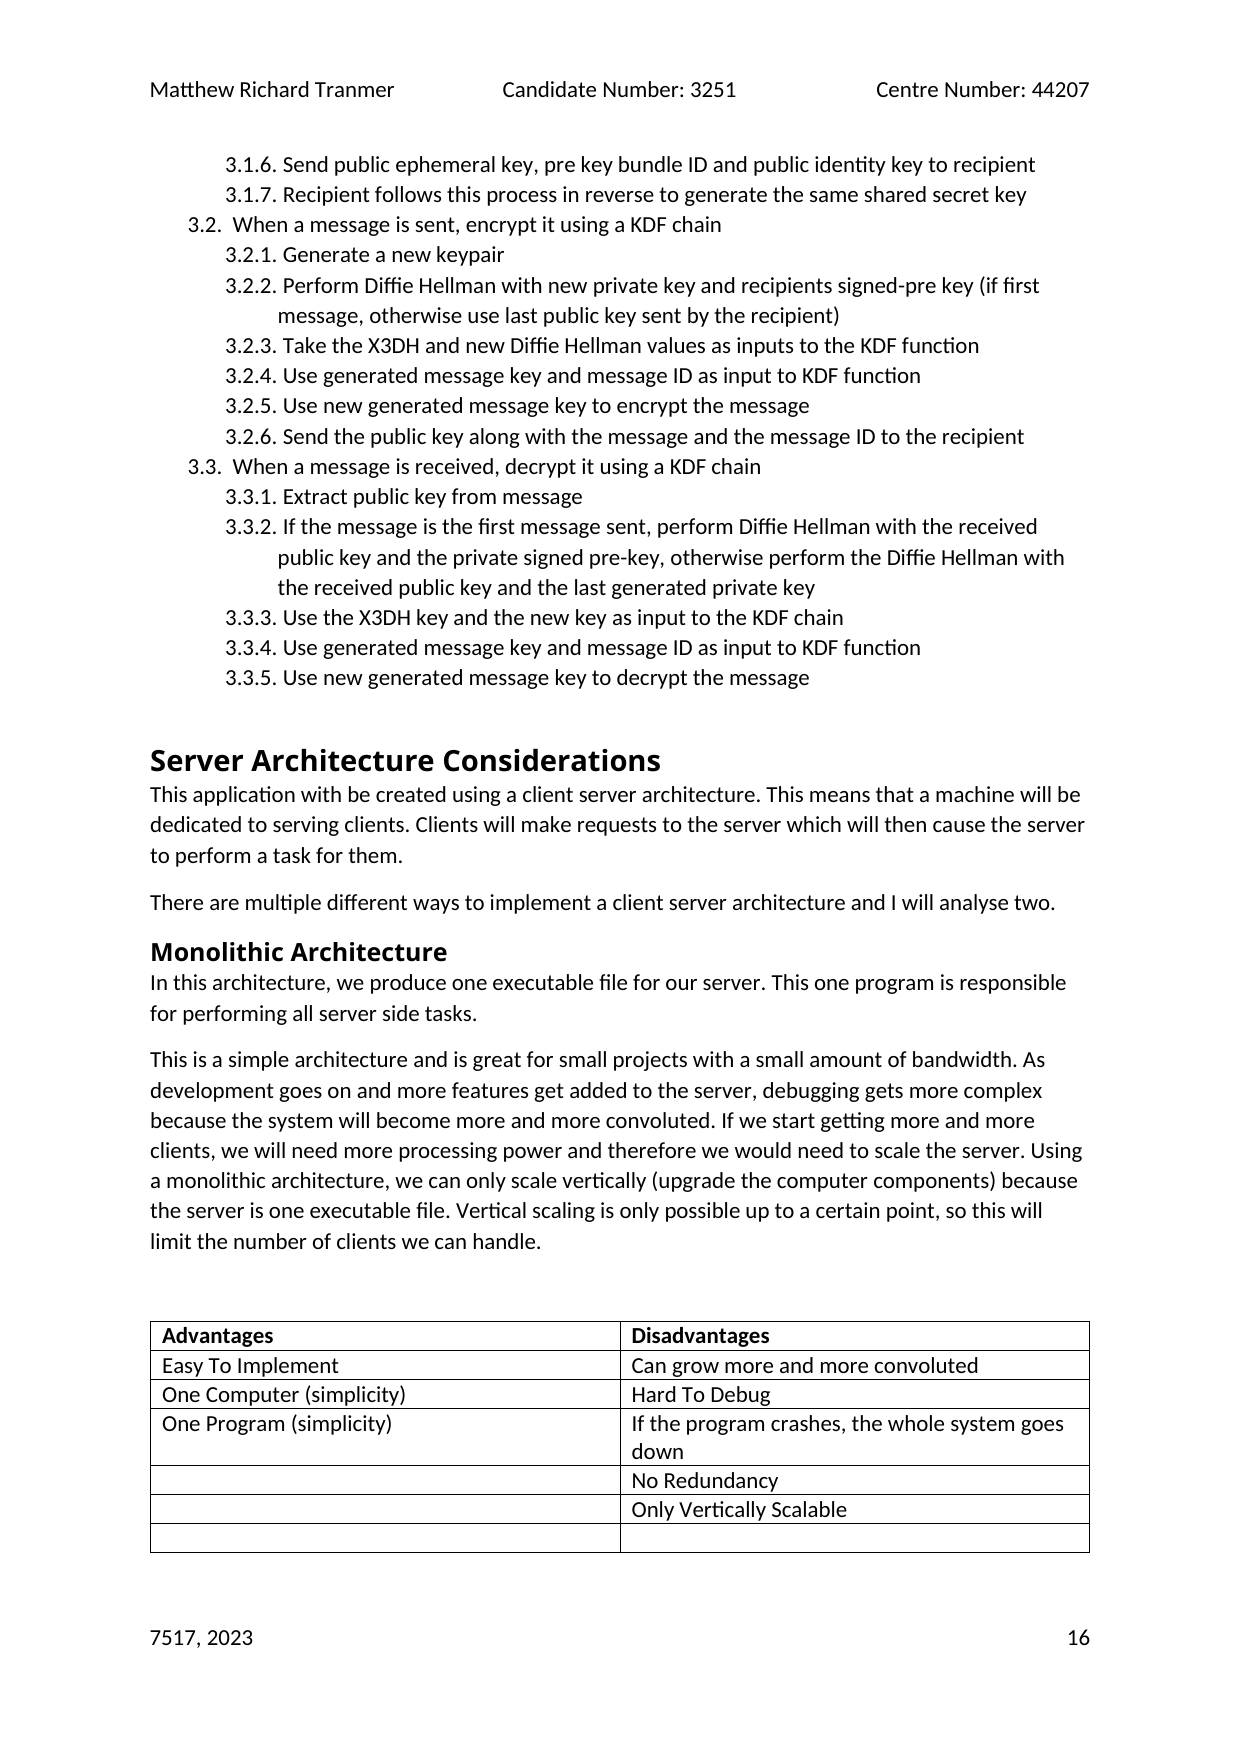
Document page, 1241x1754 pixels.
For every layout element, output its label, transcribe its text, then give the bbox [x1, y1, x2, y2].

table_cell [151, 1524, 620, 1552]
list Send public ephemeral key, pre key bundle ID and public identity key to recipient [225, 150, 1090, 178]
table_cell Hard To Debug [621, 1380, 1089, 1408]
list Take the X3DH and new Diffie Hellman values as inputs to the KDF function [225, 331, 1090, 359]
list Use generated message key and message ID as input to KDF function [225, 361, 1090, 389]
table_cell One Program (simplicity) [151, 1409, 620, 1465]
list Extract public key from message [225, 482, 1090, 510]
list Use generated message key and message ID as input to KDF function [225, 633, 1090, 661]
list Recipient follows this process in reverse to generate the same shared secret key [225, 180, 1090, 208]
list Perform Diffie Hellman with new private key and recipients signed-pre key (if first message, otherwise use last public key sent by the recipient) [225, 271, 1090, 329]
table_cell Can grow more and more convoluted [621, 1351, 1089, 1379]
subtitle Server Architecture Considerations [150, 741, 1090, 780]
text This application with be created using a client server architecture. This means that a machine will be dedicated to serving clients. Clients will make requests to the server which will then cause the server to perform a task for them. [150, 780, 1090, 869]
list Send the public key along with the message and the message ID to the recipient [225, 422, 1090, 450]
list Use the X3DH key and the new key as input to the KDF chain [225, 603, 1090, 631]
table_header Disadvantages [621, 1322, 1089, 1350]
text This is a simple architecture and is great for small projects with a small amount of bandwidth. As development goes on and more features get added to the server, debugging gets more complex because the system will become more and more convoluted. If we start getting more and more clients, we will need more processing power and therefore we would need to scale the server. Using a monolithic architecture, we can only scale vertically (upgrade the computer components) because the server is one executable file. Vertical scaling is only possible up to a certain point, so this will limit the number of clients we can handle. [150, 1046, 1090, 1255]
table_cell [621, 1524, 1089, 1552]
list If the message is the first message sent, perform Diffie Hellman with the received public key and the private signed pre-key, otherwise perform the Diffie Hellman with the received public key and the last generated private key [225, 512, 1090, 601]
list When a message is sent, encrypt it using a KDF chain [187, 210, 1090, 238]
table_cell [151, 1466, 620, 1494]
list When a message is received, decrypt it using a KDF chain [187, 452, 1090, 480]
table_cell Easy To Implement [151, 1351, 620, 1379]
table_cell If the program crashes, the whole system goes down [621, 1409, 1089, 1465]
subtitle Monolithic Architecture [150, 934, 1090, 968]
table_header Advantages [151, 1322, 620, 1350]
list Use new generated message key to decrypt the message [225, 663, 1090, 692]
table_cell No Redundancy [621, 1466, 1089, 1494]
table_cell Only Vertically Scalable [621, 1495, 1089, 1523]
table_cell One Computer (simplicity) [151, 1380, 620, 1408]
table_cell [151, 1495, 620, 1523]
text There are multiple different ways to implement a client server architecture and I will analyse two. [150, 888, 1090, 916]
list Generate a new keypair [225, 241, 1090, 269]
text In this architecture, we produce one executable file for our server. This one program is responsible for performing all server side tasks. [150, 968, 1090, 1027]
list Use new generated message key to encrypt the message [225, 392, 1090, 420]
